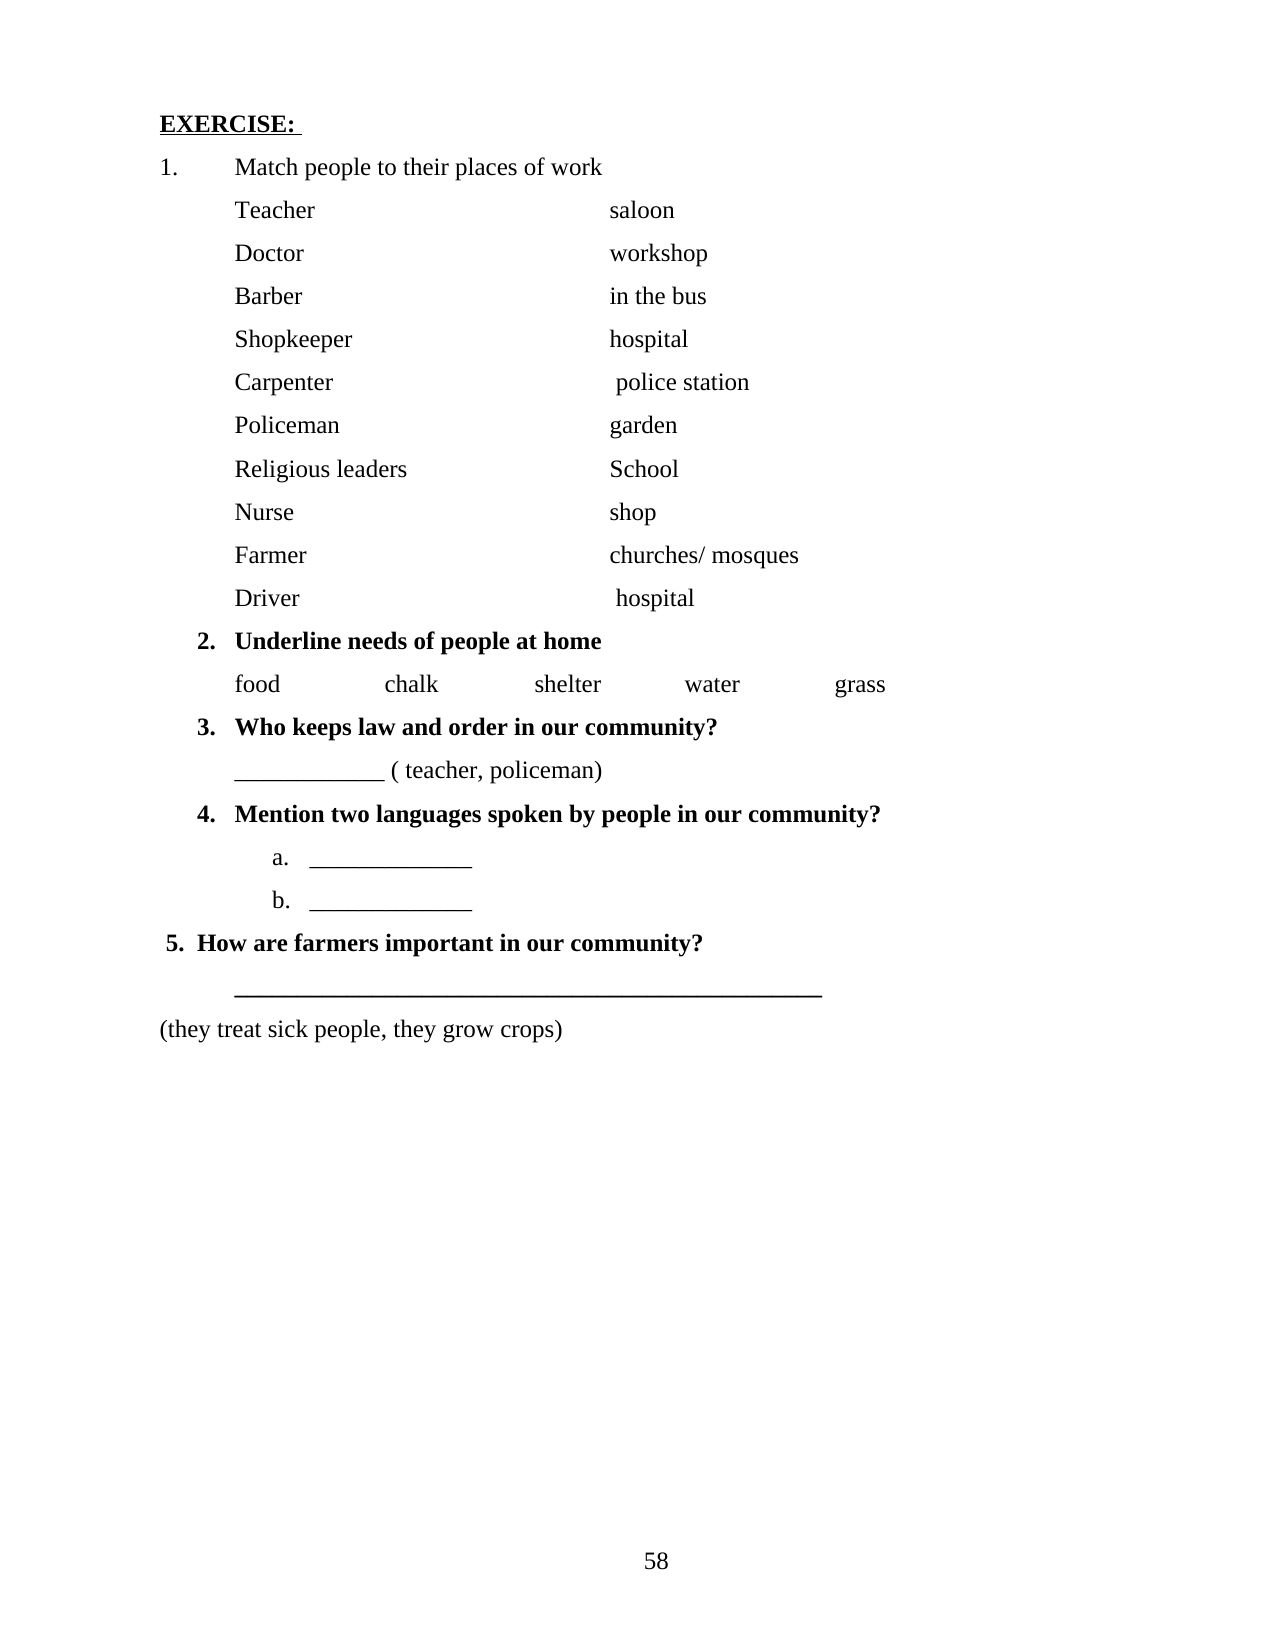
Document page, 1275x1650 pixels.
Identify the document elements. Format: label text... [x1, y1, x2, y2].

text Carpenter police station [234, 367, 1153, 396]
text Nurse shop [234, 497, 1153, 526]
text Barber in the bus [234, 281, 1153, 310]
list ____________ ( teacher, policeman) [234, 756, 1153, 784]
text _______________________________________________ [159, 971, 1153, 1000]
text Shopkeeper hospital [234, 324, 1153, 353]
list _____________ [272, 842, 1153, 871]
text (they treat sick people, they grow crops) [159, 1014, 1153, 1043]
text Teacher saloon [234, 195, 1153, 224]
list Mention two languages spoken by people in our community? [197, 799, 1153, 827]
list Who keeps law and order in our community? [197, 712, 1153, 741]
text Doctor workshop [234, 238, 1153, 267]
text Driver hospital [234, 583, 1153, 612]
text Religious leaders School [234, 454, 1153, 482]
text Policeman garden [234, 411, 1153, 439]
list Underline needs of people at home [197, 626, 1153, 655]
text 1. Match people to their places of work [159, 152, 1153, 181]
list food chalk shelter water grass [234, 669, 1153, 698]
text Farmer churches/ mosques [234, 540, 1153, 569]
text EXERCISE: [159, 109, 1153, 137]
list _____________ [272, 885, 1153, 914]
text 5. How are farmers important in our community? [159, 928, 1153, 957]
